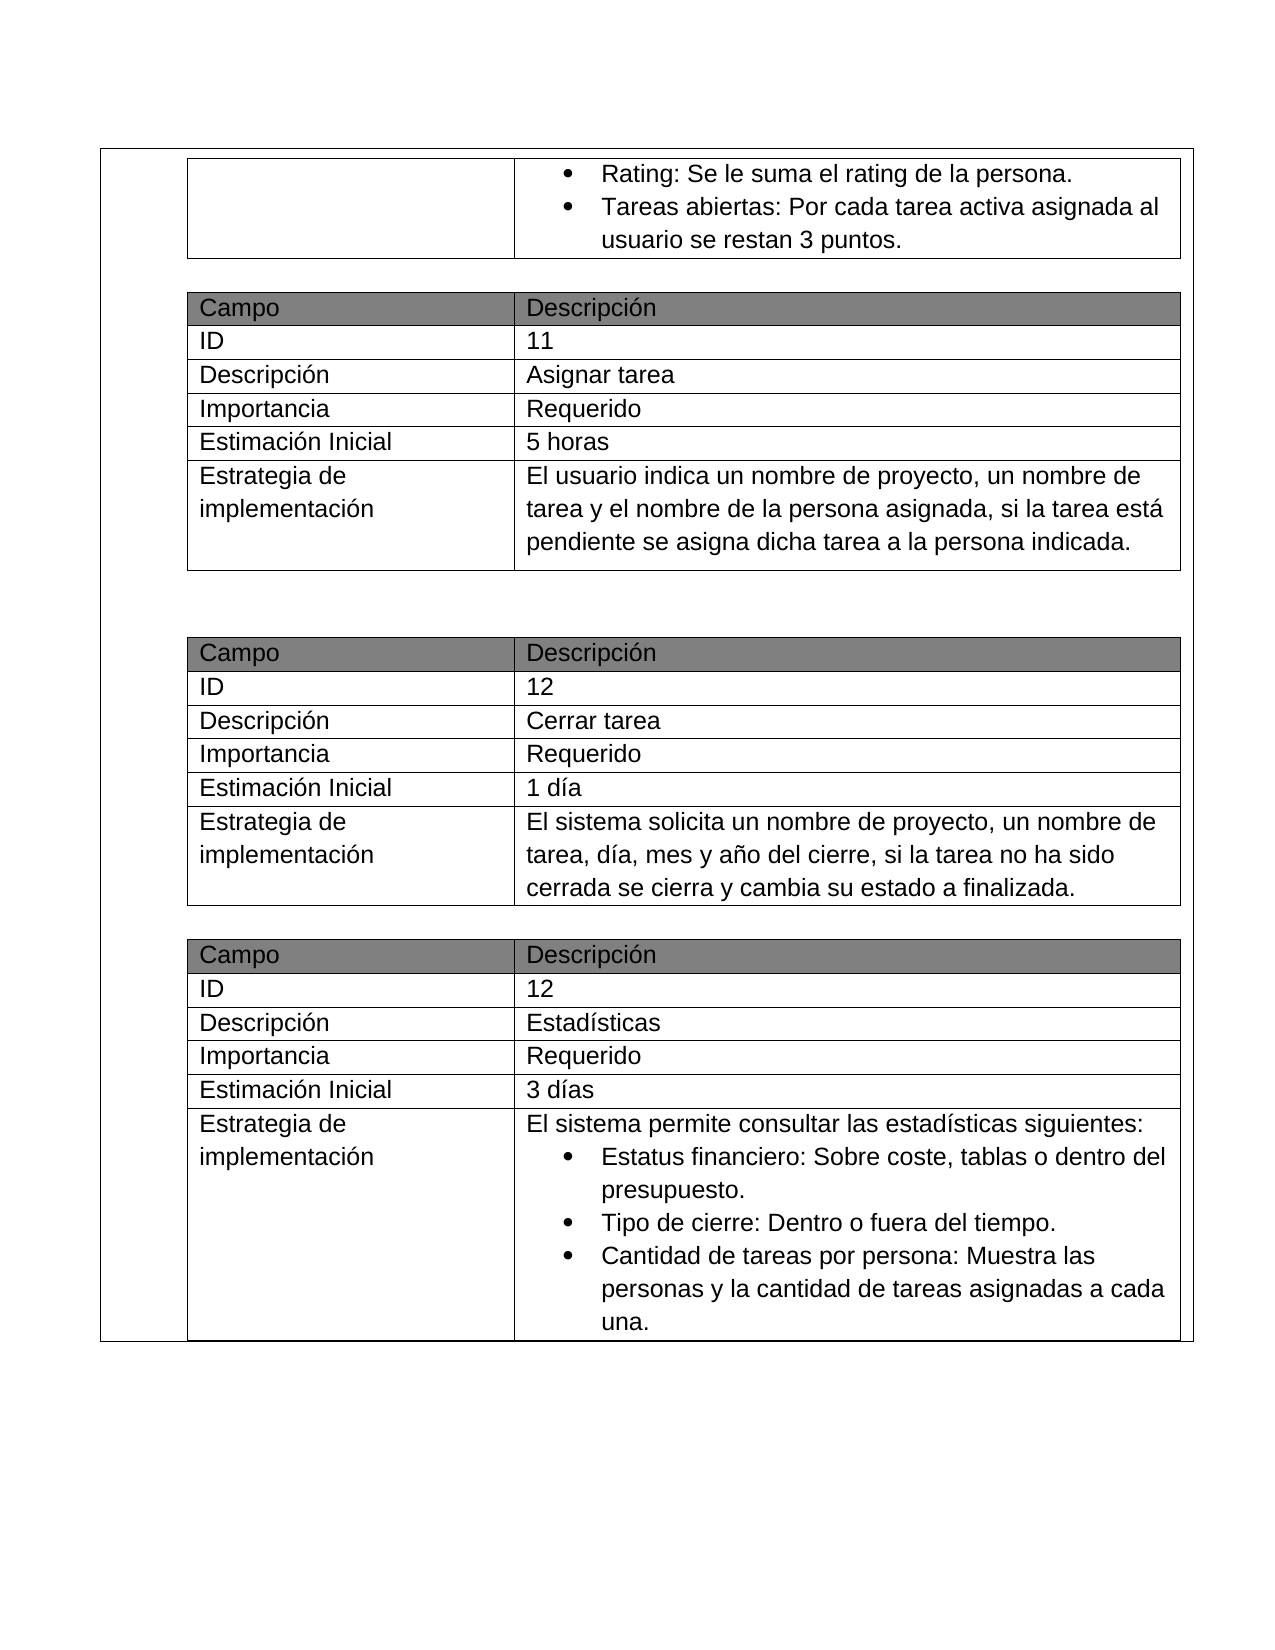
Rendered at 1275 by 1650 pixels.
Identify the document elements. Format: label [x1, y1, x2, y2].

table_cell [101, 149, 1193, 1341]
